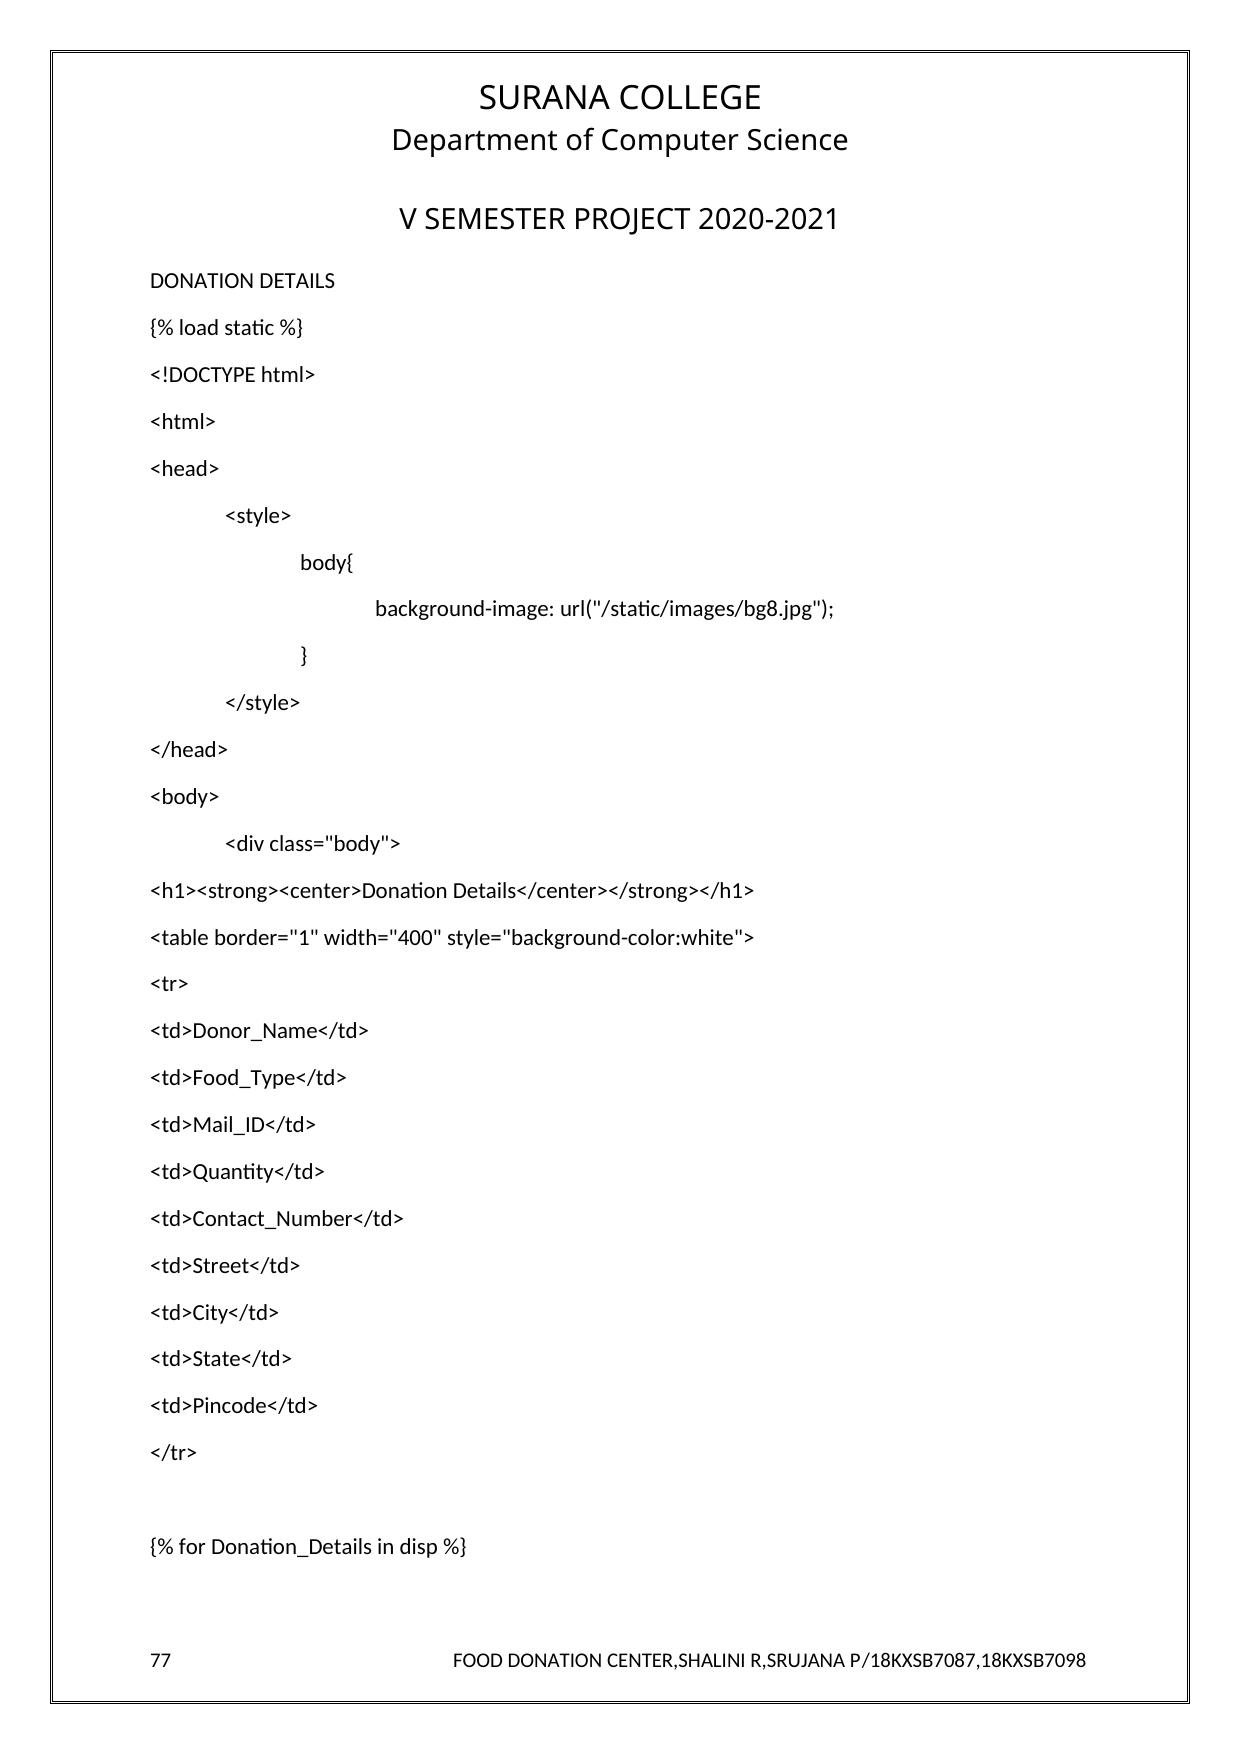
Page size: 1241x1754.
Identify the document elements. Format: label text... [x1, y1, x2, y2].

text <style> [150, 501, 1090, 529]
text <table border="1" width="400" style="background-color:white"> [150, 923, 1090, 951]
text DONATION DETAILS [150, 266, 1090, 294]
text <td>Donor_Name</td> [150, 1016, 1090, 1044]
text <head> [150, 454, 1090, 482]
text body{ [150, 548, 1090, 576]
text <body> [150, 782, 1090, 810]
text <td>Street</td> [150, 1251, 1090, 1279]
text </tr> [150, 1438, 1090, 1466]
text {% for Donation_Details in disp %} [150, 1532, 1090, 1560]
text <td>Contact_Number</td> [150, 1204, 1090, 1232]
text background-image: url("/static/images/bg8.jpg"); [150, 594, 1090, 622]
text <tr> [150, 969, 1090, 997]
text <!DOCTYPE html> [150, 360, 1090, 388]
text <td>Mail_ID</td> [150, 1110, 1090, 1138]
text <td>City</td> [150, 1298, 1090, 1326]
text </style> [150, 688, 1090, 716]
text <h1><strong><center>Donation Details</center></strong></h1> [150, 876, 1090, 904]
text <td>Quantity</td> [150, 1157, 1090, 1185]
text <td>Pincode</td> [150, 1391, 1090, 1419]
text <td>State</td> [150, 1344, 1090, 1372]
text </head> [150, 735, 1090, 763]
text {% load static %} [150, 313, 1090, 341]
text <html> [150, 407, 1090, 435]
text <div class="body"> [150, 829, 1090, 857]
text } [150, 641, 1090, 669]
text <td>Food_Type</td> [150, 1063, 1090, 1091]
